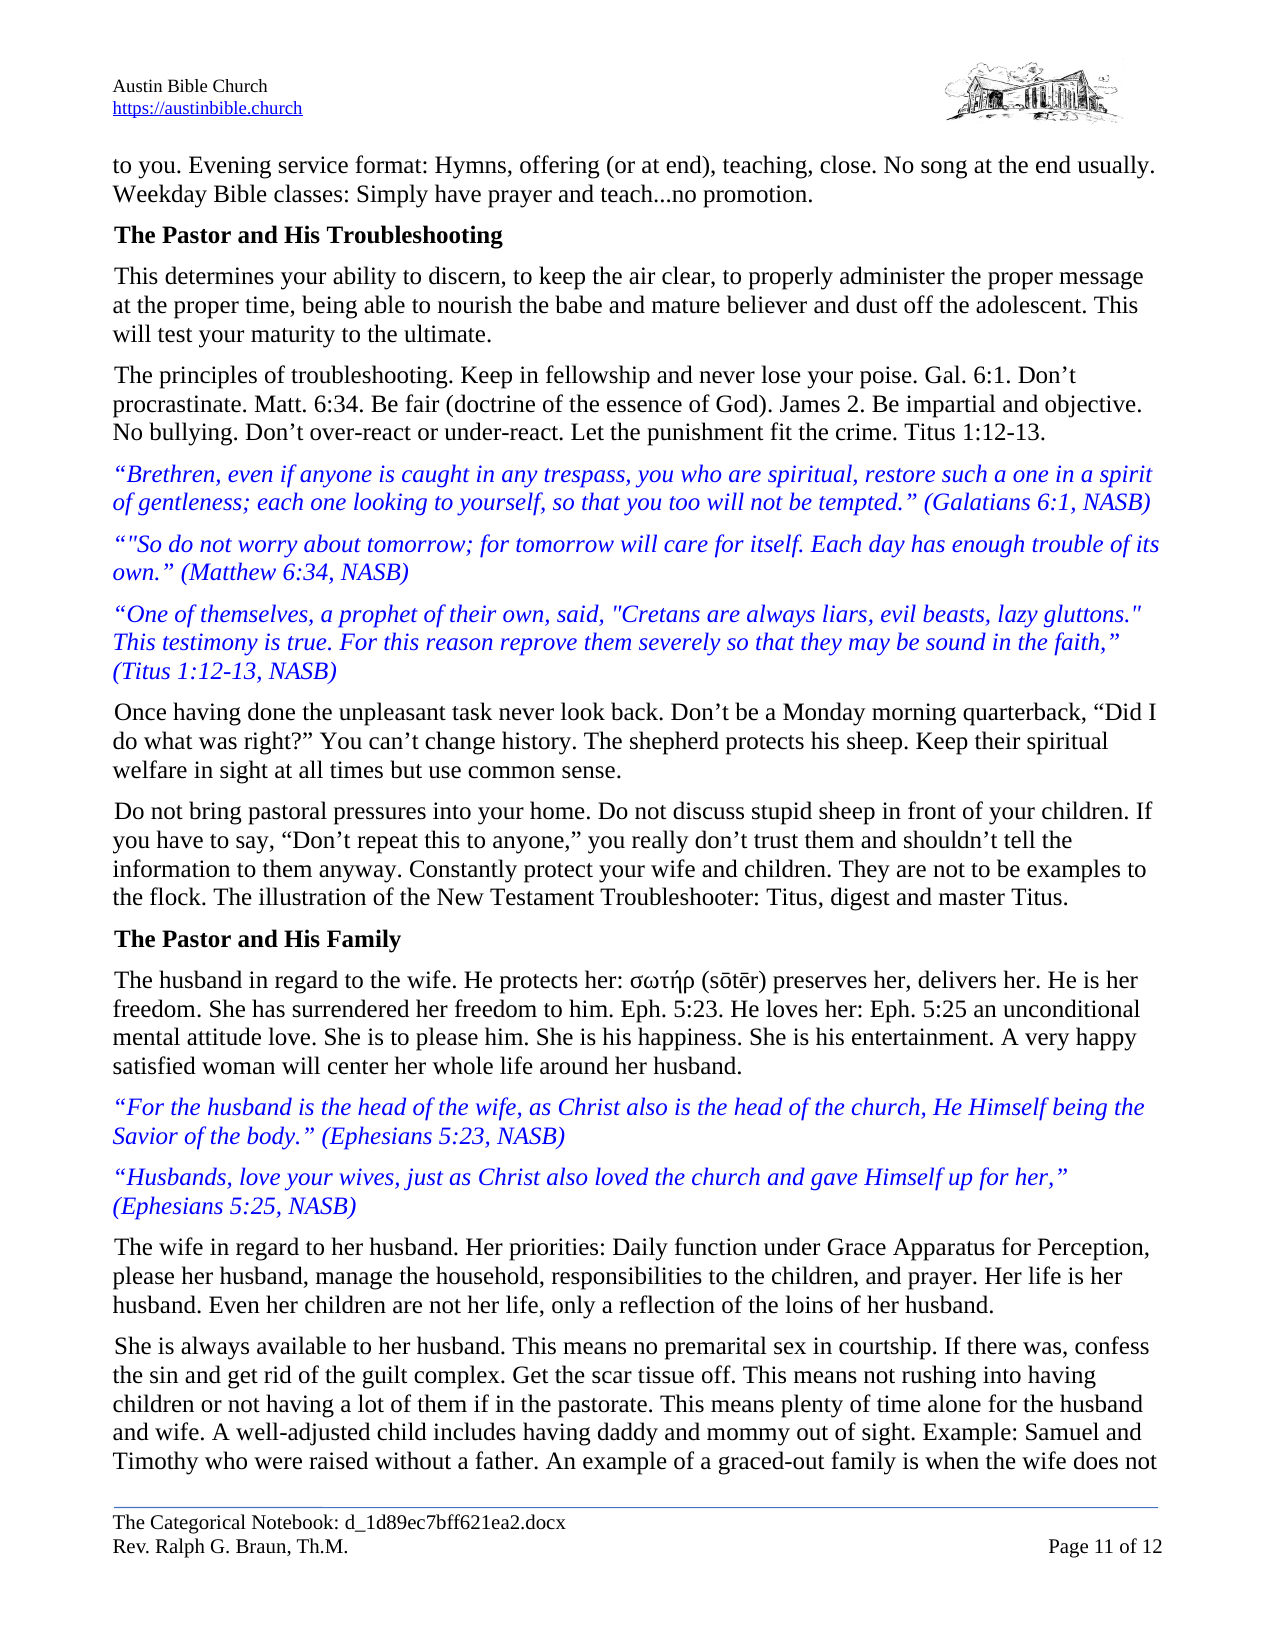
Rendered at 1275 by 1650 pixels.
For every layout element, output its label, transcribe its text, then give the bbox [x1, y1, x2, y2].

text “Husbands, love your wives, just as Christ also loved the church and gave Himself up for her,” (Ephesians 5:25, NASB) [112, 1162, 1162, 1220]
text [112, 150, 1162, 207]
text The husband in regard to the wife. He protects her: σωτήρ (sōtēr) preserves her, delivers her. He is her freedom. She has surrendered her freedom to him. Eph. 5:23. He loves her: Eph. 5:25 an unconditional mental attitude love. She is to please him. She is his happiness. She is his entertainment. A very happy satisfied woman will center her whole life around her husband. [112, 965, 1162, 1080]
text This determines your ability to discern, to keep the air clear, to properly administer the proper message at the proper time, being able to nourish the babe and mature believer and dust off the adolescent. This will test your maturity to the ultimate. [112, 261, 1162, 347]
text “For the husband is the head of the wife, as Christ also is the head of the church, He Himself being the Savior of the body.” (Ephesians 5:23, NASB) [112, 1092, 1162, 1150]
text The principles of troubleshooting. Keep in fellowship and never lose your poise. Gal. 6:1. Don’t procrastinate. Matt. 6:34. Be fair (doctrine of the essence of God). James 2. Be impartial and objective. No bullying. Don’t over-react or under-react. Let the punishment fit the crime. Titus 1:12-13. [112, 360, 1162, 446]
text “"So do not worry about tomorrow; for tomorrow will care for itself. Each day has enough trouble of its own.” (Matthew 6:34, NASB) [112, 529, 1162, 586]
picture [944, 58, 1124, 125]
text “One of themselves, a prophet of their own, said, "Cretans are always liars, evil beasts, lazy gluttons." This testimony is true. For this reason reprove them severely so that they may be sound in the faith,” (Titus 1:12-13, NASB) [112, 599, 1162, 685]
text The Pastor and His Troubleshooting [112, 220, 1162, 249]
text Once having done the unpleasant task never look back. Don’t be a Monday morning quarterback, “Did I do what was right?” You can’t change history. The shepherd protects his sheep. Keep their spiritual welfare in sight at all times but use common sense. [112, 697, 1162, 784]
text Do not bring pastoral pressures into your home. Do not discuss stupid sheep in front of your children. If you have to say, “Don’t repeat this to anyone,” you really don’t trust them and shouldn’t tell the information to them anyway. Constantly protect your wife and children. They are not to be examples to the flock. The illustration of the New Testament Troubleshooter: Titus, digest and master Titus. [112, 796, 1162, 911]
text “Brethren, even if anyone is caught in any trespass, you who are spiritual, restore such a one in a spirit of gentleness; each one looking to yourself, so that you too will not be tempted.” (Galatians 6:1, NASB) [112, 459, 1162, 516]
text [112, 1331, 1162, 1475]
text The wife in regard to her husband. Her priorities: Daily function under Grace Apparatus for Perception, please her husband, manage the household, responsibilities to the children, and prayer. Her life is her husband. Even her children are not her life, only a reflection of the loins of her husband. [112, 1232, 1162, 1319]
text The Pastor and His Family [112, 924, 1162, 952]
